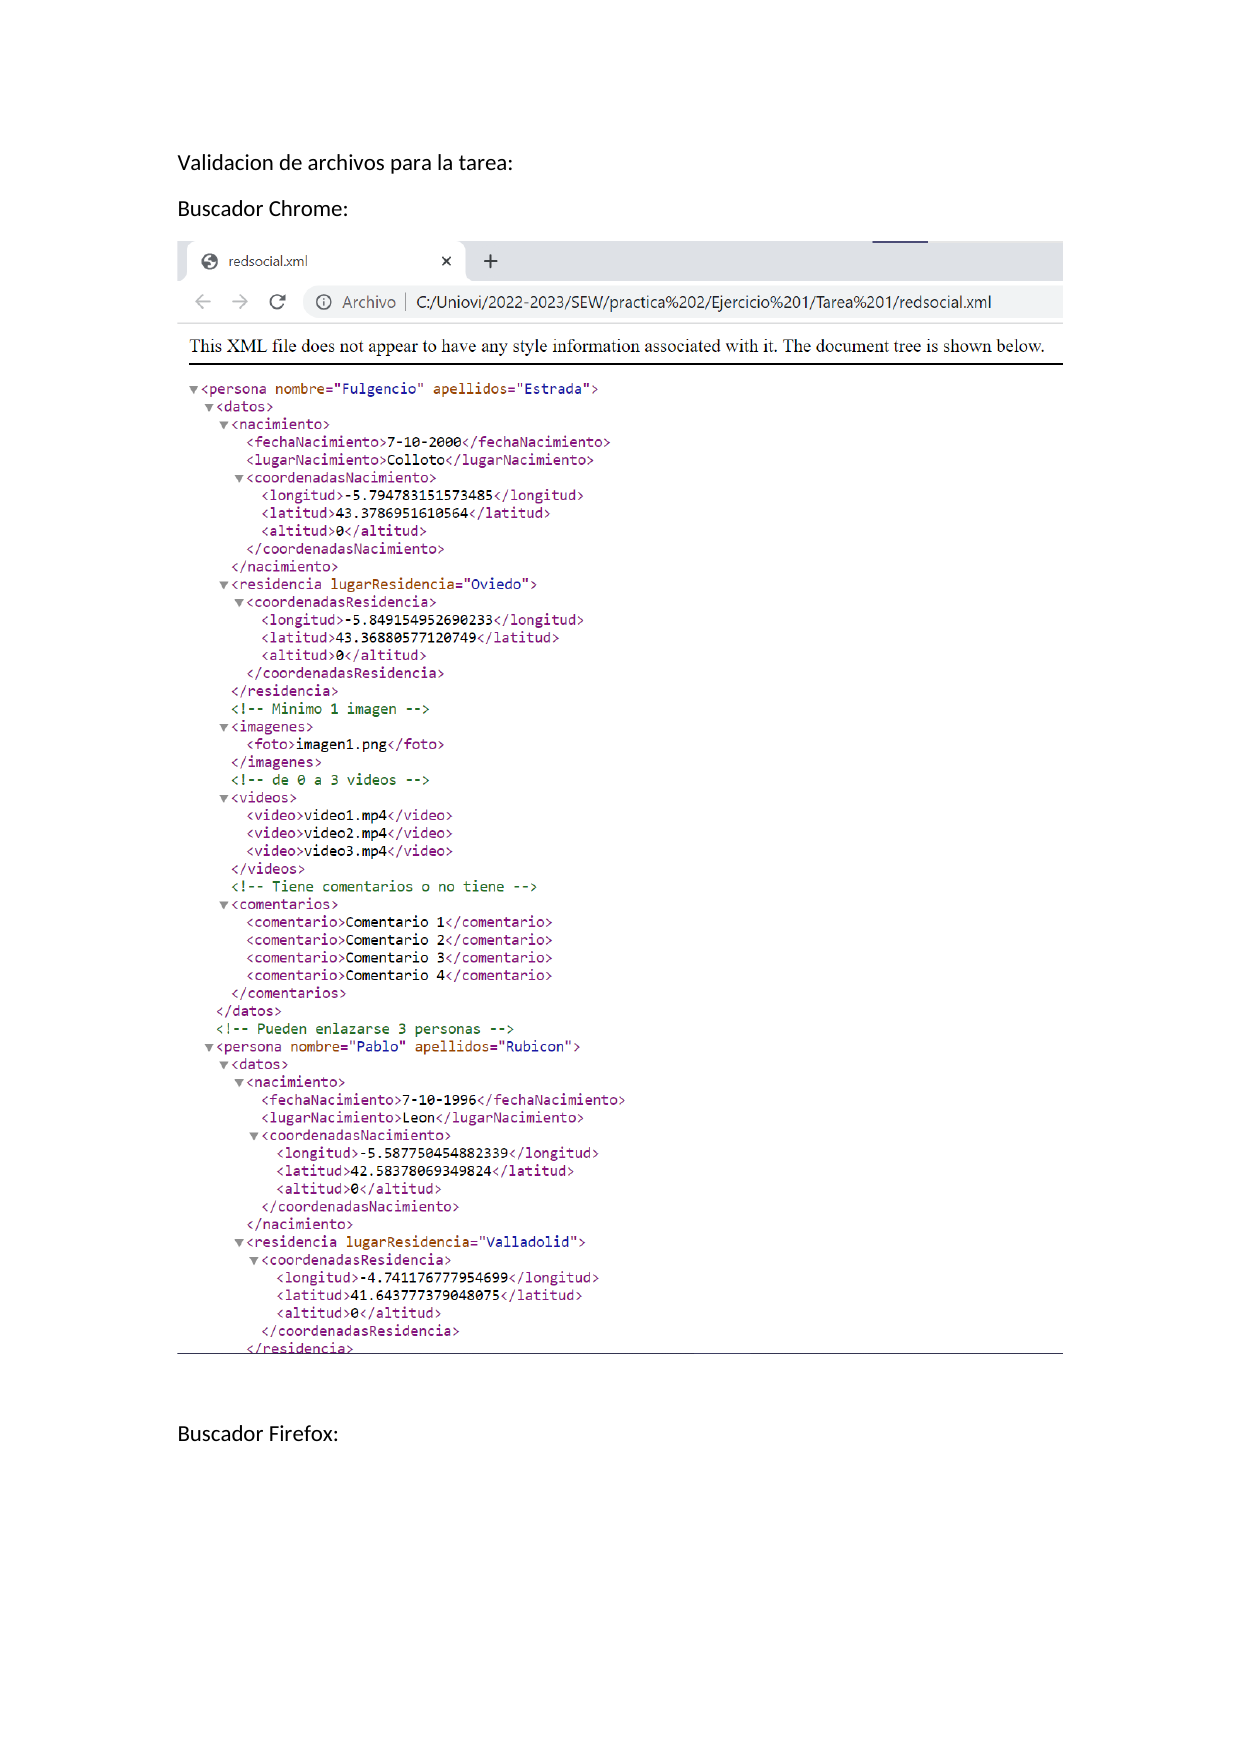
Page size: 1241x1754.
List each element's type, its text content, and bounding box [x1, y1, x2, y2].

picture [177, 241, 1063, 1354]
text Buscador Chrome: [177, 194, 1063, 222]
text Validacion de archivos para la tarea: [177, 148, 1063, 176]
text Buscador Firefox: [177, 1419, 1063, 1447]
